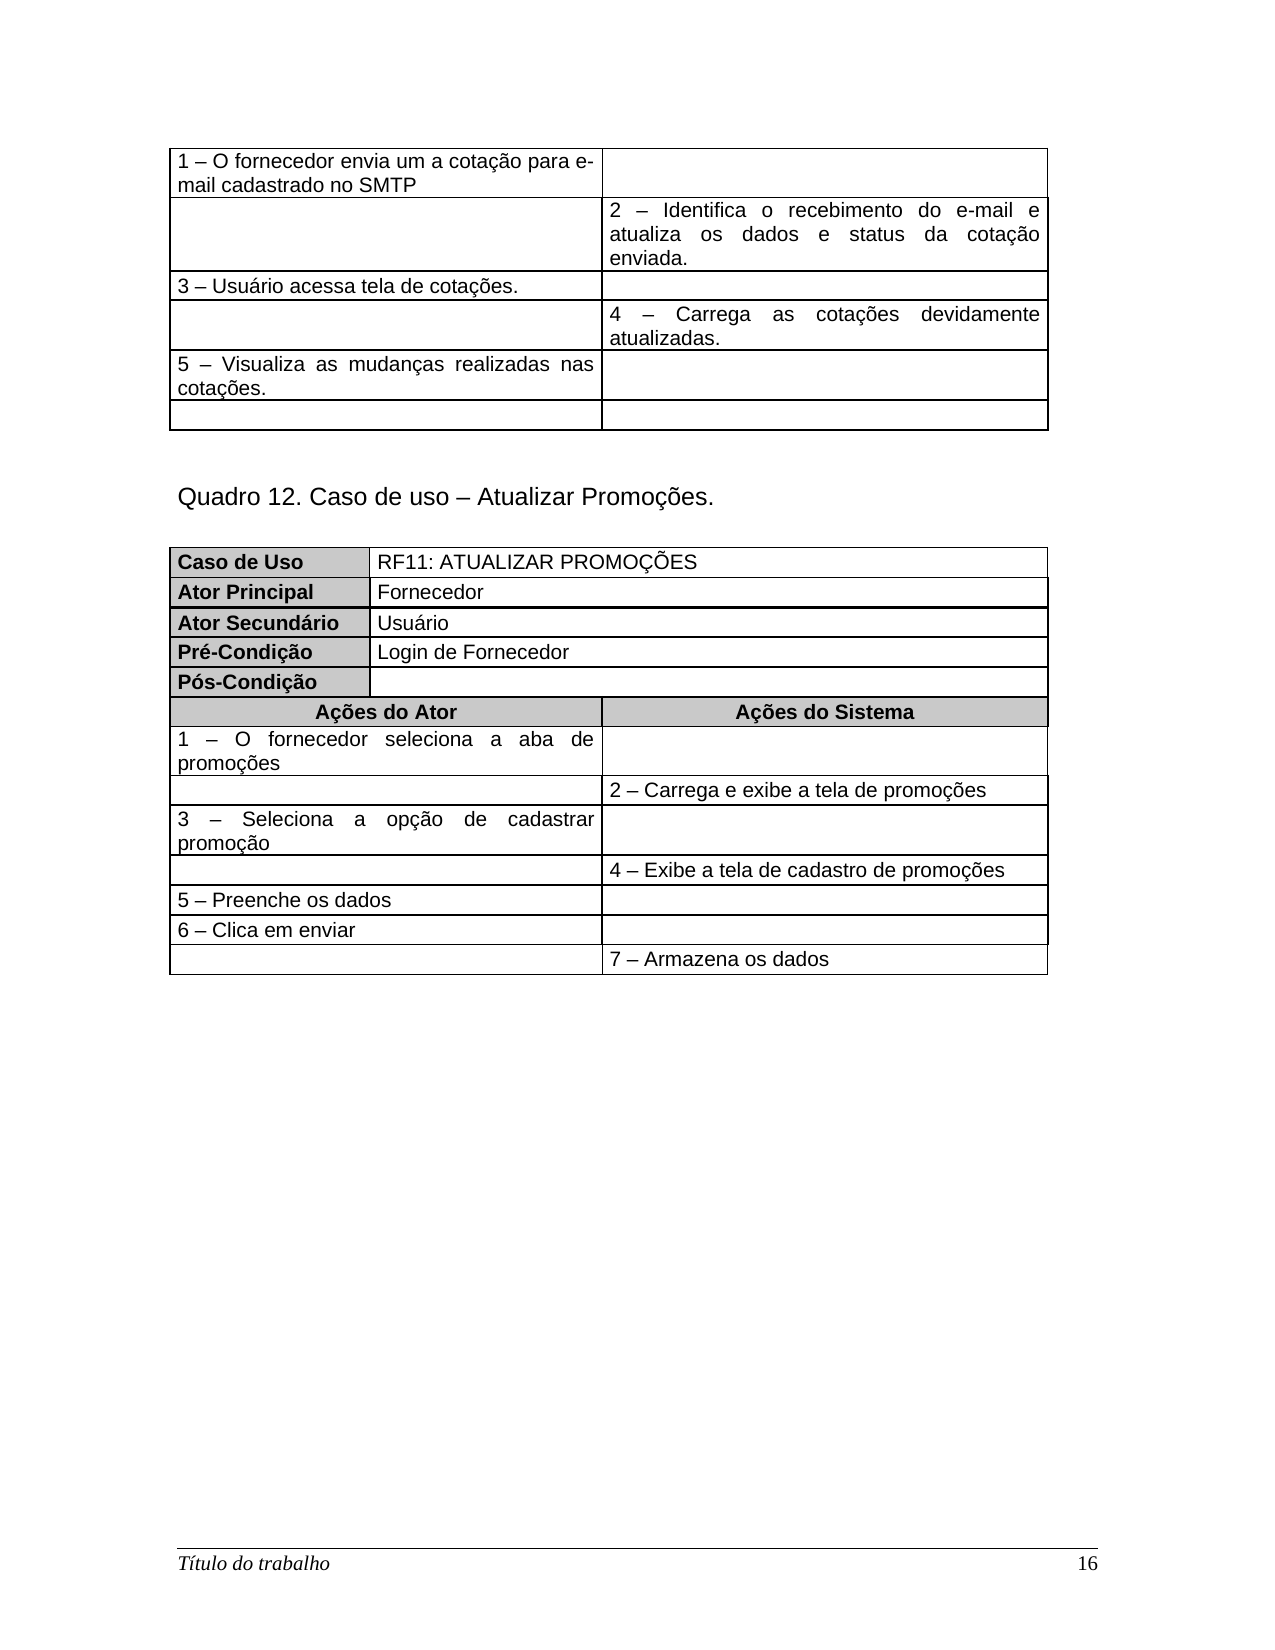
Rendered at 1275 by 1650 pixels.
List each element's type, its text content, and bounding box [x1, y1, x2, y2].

table_cell 3 – Usuário acessa tela de cotações. [171, 272, 601, 299]
table_cell [603, 727, 1047, 774]
table_cell Pós-Condição [171, 668, 369, 696]
table_cell 1 – O fornecedor seleciona a aba de promoções [171, 727, 602, 774]
table_cell [603, 806, 1047, 854]
table_cell 6 – Clica em enviar [171, 916, 601, 944]
table_cell 4 – Exibe a tela de cadastro de promoções [603, 856, 1047, 884]
table_cell [171, 856, 601, 884]
table_cell [171, 401, 601, 429]
table_cell Pré-Condição [171, 638, 369, 666]
table_cell [603, 272, 1047, 299]
table_cell [603, 401, 1047, 429]
table_cell 3 – Seleciona a opção de cadastrar promoção [171, 806, 601, 854]
table_cell Login de Fornecedor [371, 638, 1047, 666]
table_cell Usuário [371, 609, 1047, 636]
table_cell 5 – Visualiza as mudanças realizadas nas cotações. [171, 351, 601, 399]
table_cell Ator Secundário [171, 609, 369, 636]
table_cell [171, 301, 601, 349]
table_cell [171, 198, 601, 269]
table_cell [171, 945, 602, 973]
table_cell Ações do Ator [171, 698, 601, 726]
table_cell [603, 351, 1047, 399]
text Quadro 12. Caso de uso – Atualizar Promoções. [177, 481, 1098, 510]
table_header RF11: ATUALIZAR PROMOÇÕES [370, 548, 1047, 577]
table_cell [603, 886, 1047, 914]
table_cell [171, 776, 601, 804]
table_cell Ator Principal [171, 578, 369, 606]
table_cell 2 – Carrega e exibe a tela de promoções [603, 776, 1047, 804]
table_cell [603, 916, 1047, 944]
table_cell 2 – Identifica o recebimento do e-mail e atualiza os dados e status da cotação enviada. [603, 198, 1047, 269]
table_cell 5 – Preenche os dados [171, 886, 601, 914]
table_cell 7 – Armazena os dados [603, 945, 1047, 973]
table_cell Ações do Sistema [603, 698, 1047, 726]
table_cell [603, 149, 1047, 197]
table_cell 1 – O fornecedor envia um a cotação para e-mail cadastrado no SMTP [171, 149, 602, 197]
table_header Caso de Uso [171, 548, 369, 577]
table_cell 4 – Carrega as cotações devidamente atualizadas. [603, 301, 1047, 349]
table_cell Fornecedor [371, 578, 1047, 606]
table_cell [371, 668, 1047, 696]
